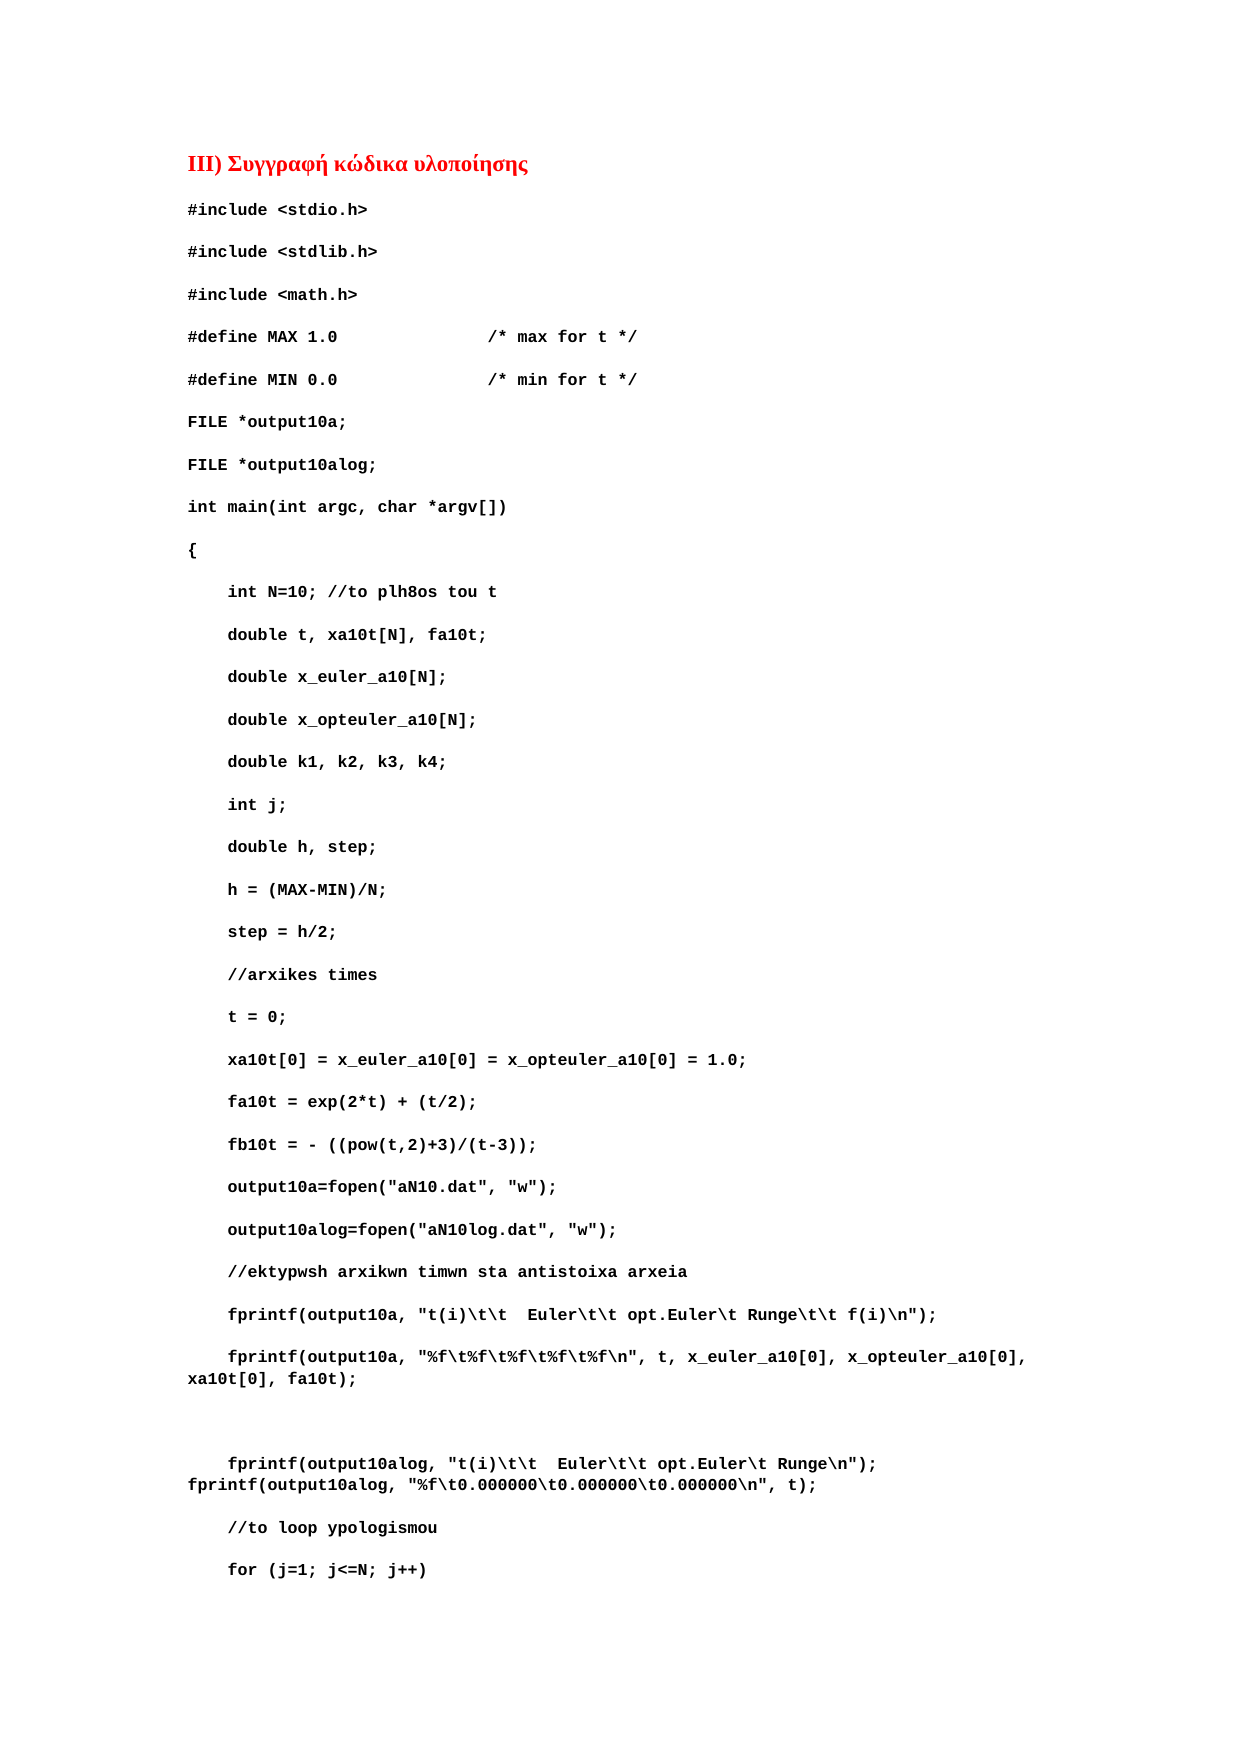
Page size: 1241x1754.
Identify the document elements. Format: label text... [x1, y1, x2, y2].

text #include <stdlib.h> [187, 243, 1053, 262]
text fa10t = exp(2*t) + (t/2); [187, 1093, 1053, 1112]
text FILE *output10alog; [187, 456, 1053, 475]
text { [187, 541, 1053, 560]
text //to loop ypologismou [187, 1519, 1053, 1538]
text fprintf(output10alog, "t(i)\t\t Euler\t\t opt.Euler\t Runge\n"); fprintf(output10alog, "%f\t0.000000\t0.000000\t0.000000\n", t); [187, 1455, 1053, 1496]
text #include <math.h> [187, 286, 1053, 305]
text double x_euler_a10[N]; [187, 668, 1053, 687]
text //ektypwsh arxikwn timwn sta antistoixa arxeia [187, 1263, 1053, 1282]
text ΙΙΙ) Συγγραφή κώδικα υλοποίησης [187, 150, 1053, 176]
text double h, step; [187, 838, 1053, 857]
text fprintf(output10a, "%f\t%f\t%f\t%f\t%f\n", t, x_euler_a10[0], x_opteuler_a10[0], xa10t[0], fa10t); [187, 1348, 1053, 1389]
text t = 0; [187, 1008, 1053, 1027]
text #define MAX 1.0 /* max for t */ [187, 328, 1053, 347]
text FILE *output10a; [187, 413, 1053, 432]
text fb10t = - ((pow(t,2)+3)/(t-3)); [187, 1136, 1053, 1155]
text #include <stdio.h> [187, 201, 1053, 220]
text xa10t[0] = x_euler_a10[0] = x_opteuler_a10[0] = 1.0; [187, 1051, 1053, 1070]
text h = (MAX-MIN)/N; [187, 881, 1053, 900]
text double x_opteuler_a10[N]; [187, 711, 1053, 730]
text //arxikes times [187, 966, 1053, 985]
text #define MIN 0.0 /* min for t */ [187, 371, 1053, 390]
text output10alog=fopen("aN10log.dat", "w"); [187, 1221, 1053, 1240]
text step = h/2; [187, 923, 1053, 942]
text double t, xa10t[N], fa10t; [187, 626, 1053, 645]
text output10a=fopen("aN10.dat", "w"); [187, 1178, 1053, 1197]
text int main(int argc, char *argv[]) [187, 498, 1053, 517]
text fprintf(output10a, "t(i)\t\t Euler\t\t opt.Euler\t Runge\t\t f(i)\n"); [187, 1306, 1053, 1325]
text double k1, k2, k3, k4; [187, 753, 1053, 772]
text int N=10; //to plh8os tou t [187, 583, 1053, 602]
text int j; [187, 796, 1053, 815]
text for (j=1; j<=N; j++) [187, 1562, 1053, 1581]
